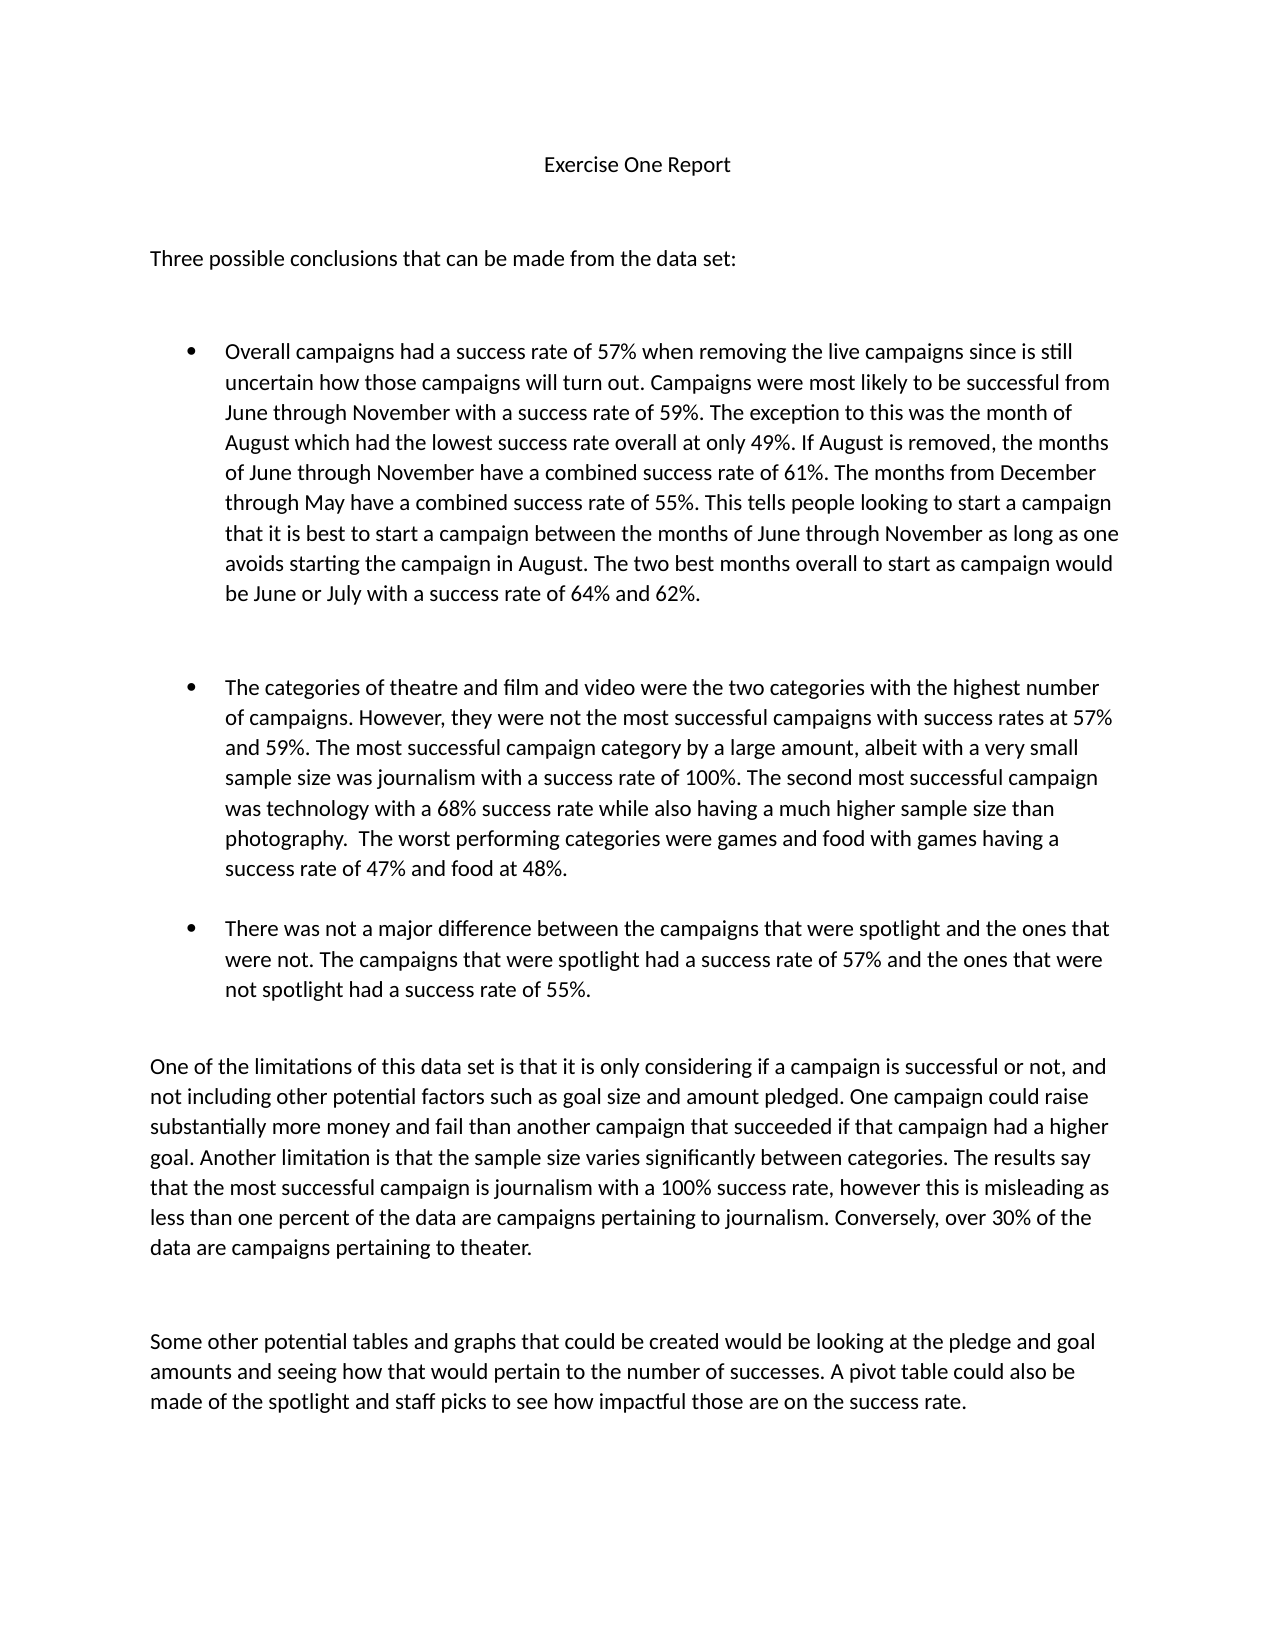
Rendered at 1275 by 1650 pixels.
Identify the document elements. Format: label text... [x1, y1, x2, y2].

text One of the limitations of this data set is that it is only considering if a campaign is successful or not, and not including other potential factors such as goal size and amount pledged. One campaign could raise substantially more money and fail than another campaign that succeeded if that campaign had a higher goal. Another limitation is that the sample size varies significantly between categories. The results say that the most successful campaign is journalism with a 100% success rate, however this is misleading as less than one percent of the data are campaigns pertaining to journalism. Conversely, over 30% of the data are campaigns pertaining to theater. [150, 1052, 1125, 1261]
list Overall campaigns had a success rate of 57% when removing the live campaigns since is still uncertain how those campaigns will turn out. Campaigns were most likely to be successful from June through November with a success rate of 59%. The exception to this was the month of August which had the lowest success rate overall at only 49%. If August is removed, the months of June through November have a combined success rate of 61%. The months from December through May have a combined success rate of 55%. This tells people looking to start a campaign that it is best to start a campaign between the months of June through November as long as one avoids starting the campaign in August. The two best months overall to start as campaign would be June or July with a success rate of 64% and 62%. [187, 337, 1125, 607]
list There was not a major difference between the campaigns that were spotlight and the ones that were not. The campaigns that were spotlight had a success rate of 57% and the ones that were not spotlight had a success rate of 55%. [187, 914, 1125, 1003]
text Three possible conclusions that can be made from the data set: [150, 244, 1125, 272]
text Some other potential tables and graphs that could be created would be looking at the pledge and goal amounts and seeing how that would pertain to the number of successes. A pivot table could also be made of the spotlight and staff picks to see how impactful those are on the success rate. [150, 1327, 1125, 1416]
list The categories of theatre and film and video were the two categories with the highest number of campaigns. However, they were not the most successful campaigns with success rates at 57% and 59%. The most successful campaign category by a large amount, albeit with a very small sample size was journalism with a success rate of 100%. The second most successful campaign was technology with a 68% success rate while also having a much higher sample size than photography. The worst performing categories were games and food with games having a success rate of 47% and food at 48%. [187, 673, 1125, 882]
text Exercise One Report [150, 150, 1125, 178]
